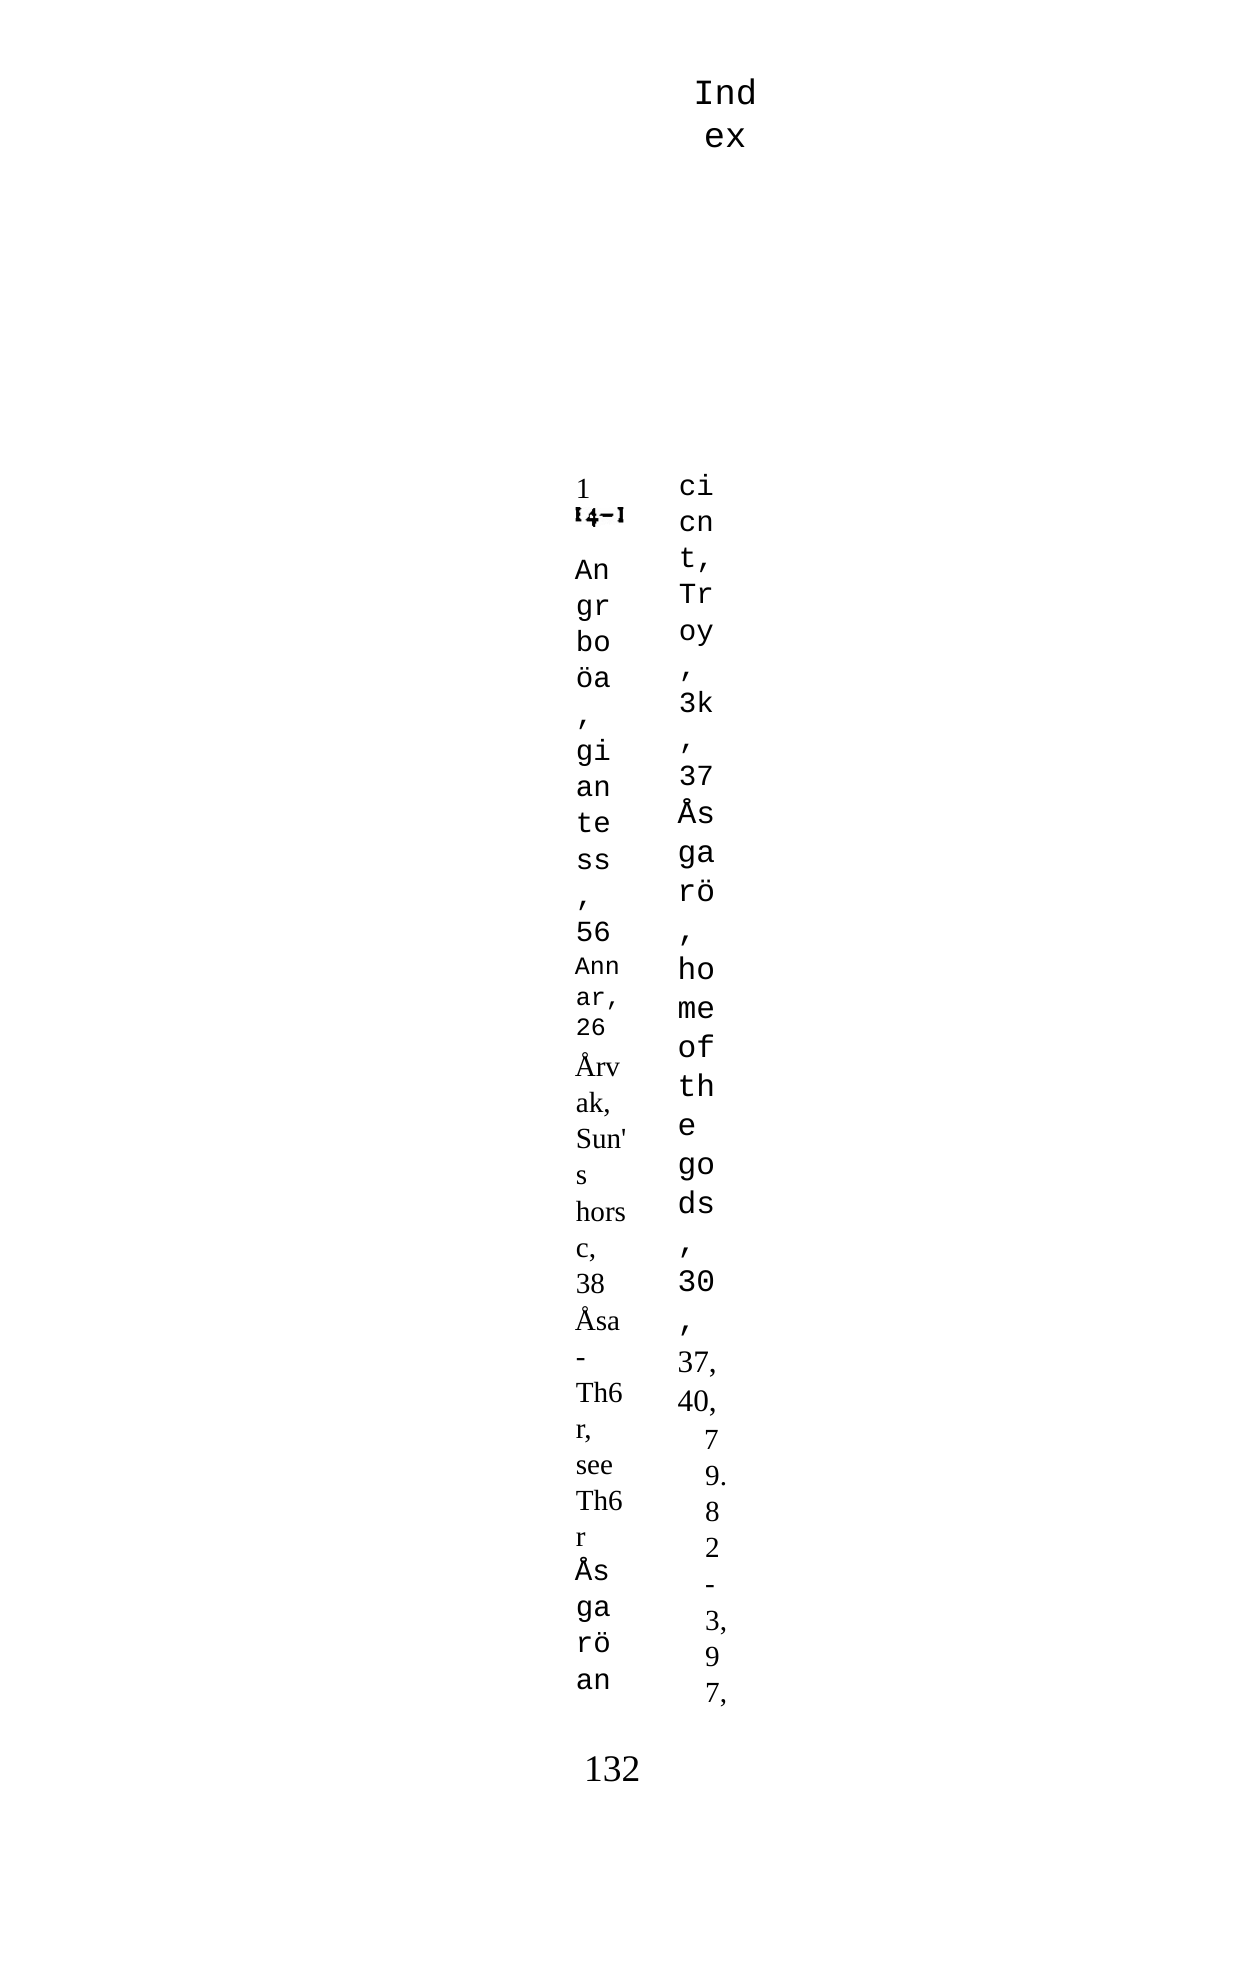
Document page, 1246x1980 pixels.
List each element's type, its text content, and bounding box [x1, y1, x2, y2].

text Årvak, Sun's horsc, 38 [574, 1049, 626, 1299]
text 79. 82-3, 97, 99, 103, 109 [704, 1422, 729, 1709]
text Angrboöa, giantess, 56 [574, 555, 626, 950]
text Andvari, dwarf, 1 1 1, 1 [574, 471, 626, 551]
text Åsa-Th6r, see Th6r [574, 1303, 626, 1553]
text Åsgarö ancicnt, Troy, 3k, 37 [574, 1556, 626, 1698]
text Åsgarö ancicnt, Troy, 3k, 37 [677, 471, 729, 794]
picture [575, 507, 624, 527]
text Annar, 26 [574, 954, 626, 1043]
text Åsgarö, home of the gods, 30, 37, 40, [677, 797, 729, 1418]
